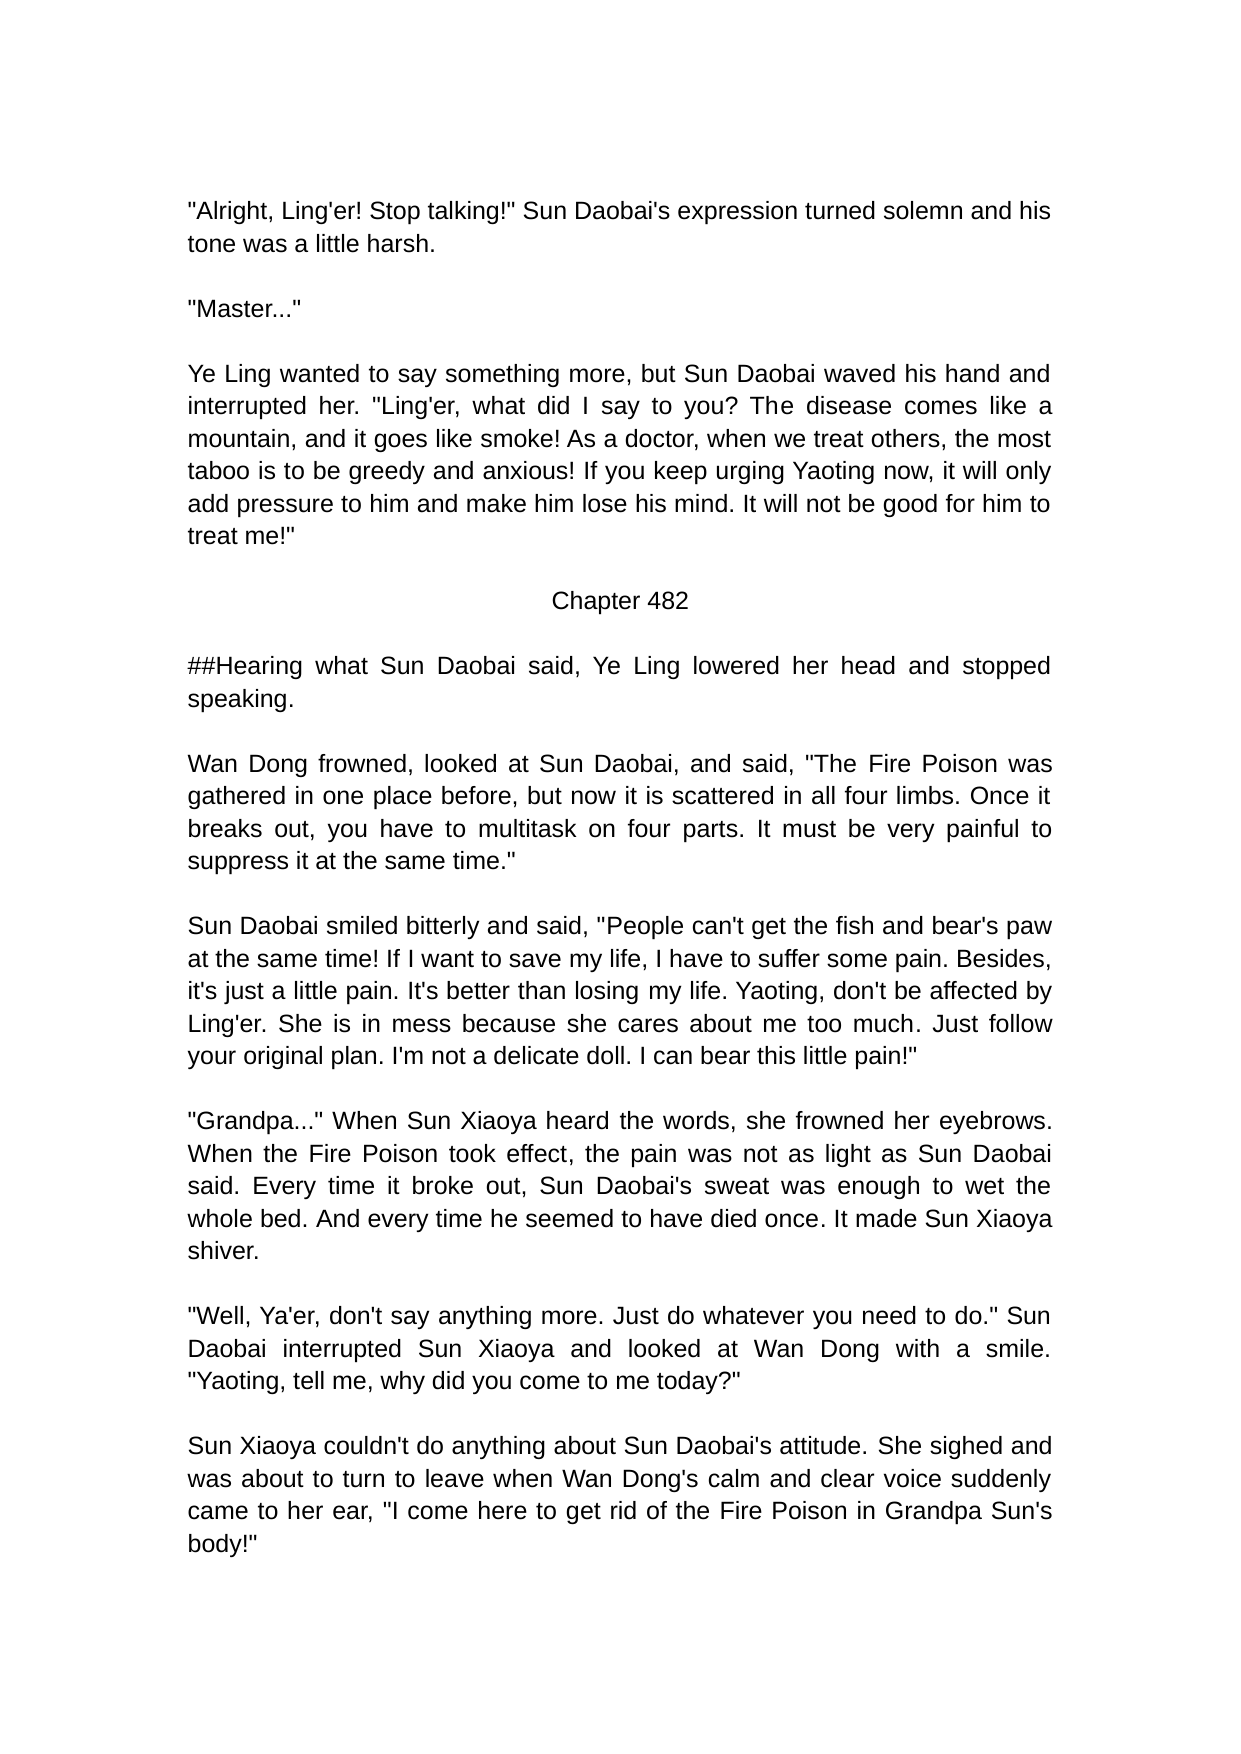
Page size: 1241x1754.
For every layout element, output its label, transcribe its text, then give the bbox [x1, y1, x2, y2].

text Ye Ling wanted to say something more, but Sun Daobai waved his hand and interrupted her. "Ling'er, what did I say to you? The disease comes like a mountain, and it goes like smoke! As a doctor, when we treat others, the most taboo is to be greedy and anxious! If you keep urging Yaoting now, it will only add pressure to him and make him lose his mind. It will not be good for him to treat me!" [187, 357, 1053, 552]
text ##Hearing what Sun Daobai said, Ye Ling lowered her head and stopped speaking. [187, 649, 1053, 714]
text "Alright, Ling'er! Stop talking!" Sun Daobai's expression turned solemn and his tone was a little harsh. [187, 194, 1053, 259]
text "Grandpa..." When Sun Xiaoya heard the words, she frowned her eyebrows. When the Fire Poison took effect, the pain was not as light as Sun Daobai said. Every time it broke out, Sun Daobai's sweat was enough to wet the whole bed. And every time he seemed to have died once. It made Sun Xiaoya shiver. [187, 1104, 1053, 1267]
text "Well, Ya'er, don't say anything more. Just do whatever you need to do." Sun Daobai interrupted Sun Xiaoya and looked at Wan Dong with a smile. "Yaoting, tell me, why did you come to me today?" [187, 1299, 1053, 1397]
text Sun Xiaoya couldn't do anything about Sun Daobai's attitude. She sighed and was about to turn to leave when Wan Dong's calm and clear voice suddenly came to her ear, "I come here to get rid of the Fire Poison in Grandpa Sun's body!" [187, 1429, 1053, 1559]
text Sun Daobai smiled bitterly and said, "People can't get the fish and bear's paw at the same time! If I want to save my life, I have to suffer some pain. Besides, it's just a little pain. It's better than losing my life. Yaoting, don't be affected by Ling'er. She is in mess because she cares about me too much. Just follow your original plan. I'm not a delicate doll. I can bear this little pain!" [187, 909, 1053, 1072]
text Chapter 482 [187, 584, 1053, 617]
text Wan Dong frowned, looked at Sun Daobai, and said, "The Fire Poison was gathered in one place before, but now it is scattered in all four limbs. Once it breaks out, you have to multitask on four parts. It must be very painful to suppress it at the same time." [187, 747, 1053, 877]
text "Master..." [187, 292, 1053, 324]
